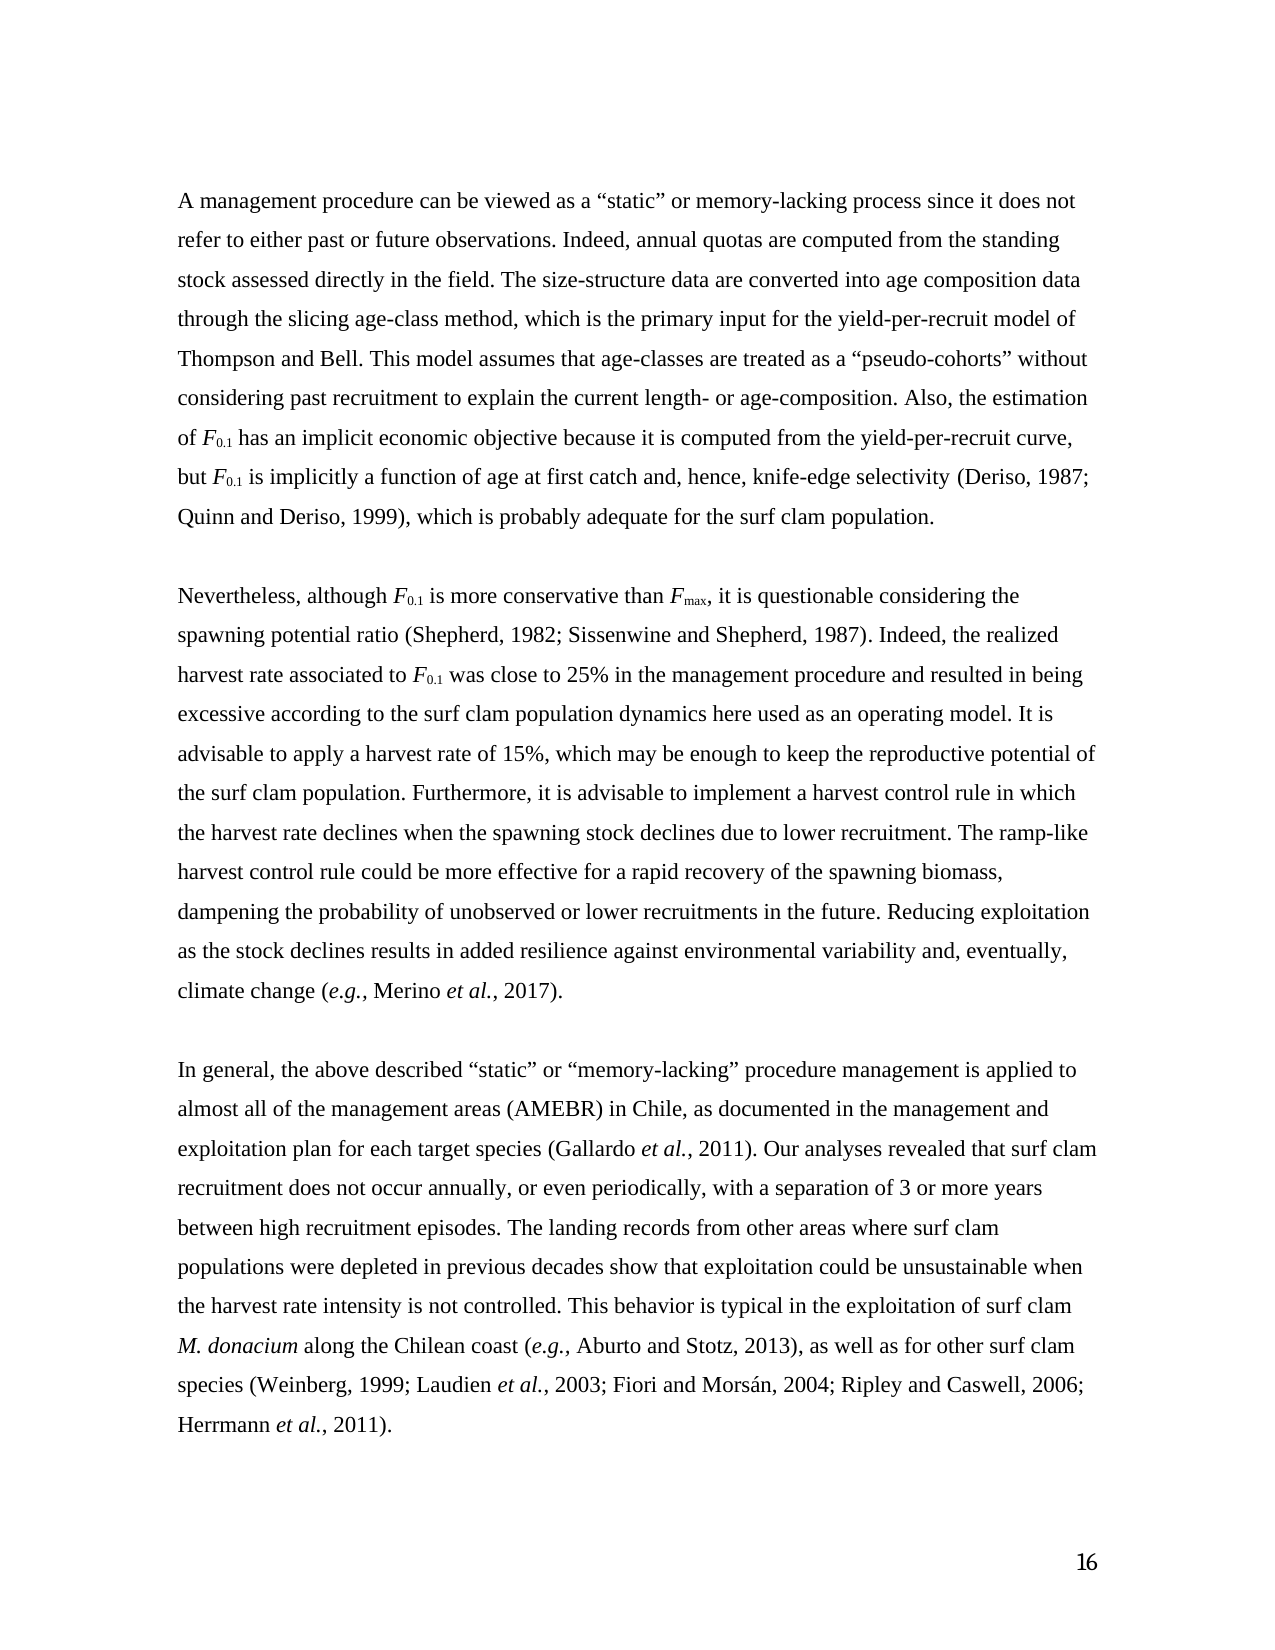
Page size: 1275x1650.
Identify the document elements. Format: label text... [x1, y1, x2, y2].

text A management procedure can be viewed as a “static” or memory-lacking process since it does not refer to either past or future observations. Indeed, annual quotas are computed from the standing stock assessed directly in the field. The size-structure data are converted into age composition data through the slicing age-class method, which is the primary input for the yield-per-recruit model of Thompson and Bell. This model assumes that age-classes are treated as a “pseudo-cohorts” without considering past recruitment to explain the current length- or age-composition. Also, the estimation of F0.1 has an implicit economic objective because it is computed from the yield-per-recruit curve, but F0.1 is implicitly a function of age at first catch and, hence, knife-edge selectivity (Deriso, 1987; Quinn and Deriso, 1999), which is probably adequate for the surf clam population. [177, 187, 1098, 529]
text Nevertheless, although F0.1 is more conservative than Fmax, it is questionable considering the spawning potential ratio (Shepherd, 1982; Sissenwine and Shepherd, 1987). Indeed, the realized harvest rate associated to F0.1 was close to 25% in the management procedure and resulted in being excessive according to the surf clam population dynamics here used as an operating model. It is advisable to apply a harvest rate of 15%, which may be enough to keep the reproductive potential of the surf clam population. Furthermore, it is advisable to implement a harvest control rule in which the harvest rate declines when the spawning stock declines due to lower recruitment. The ramp-like harvest control rule could be more effective for a rapid recovery of the spawning biomass, dampening the probability of unobserved or lower recruitments in the future. Reducing exploitation as the stock declines results in added resilience against environmental variability and, eventually, climate change (e.g., Merino et al., 2017). [177, 582, 1098, 1003]
text In general, the above described “static” or “memory-lacking” procedure management is applied to almost all of the management areas (AMEBR) in Chile, as documented in the management and exploitation plan for each target species (Gallardo et al., 2011). Our analyses revealed that surf clam recruitment does not occur annually, or even periodically, with a separation of 3 or more years between high recruitment episodes. The landing records from other areas where surf clam populations were depleted in previous decades show that exploitation could be unsustainable when the harvest rate intensity is not controlled. This behavior is typical in the exploitation of surf clam M. donacium along the Chilean coast (e.g., Aburto and Stotz, 2013), as well as for other surf clam species (Weinberg, 1999; Laudien et al., 2003; Fiori and Morsán, 2004; Ripley and Caswell, 2006; Herrmann et al., 2011). [177, 1056, 1098, 1437]
